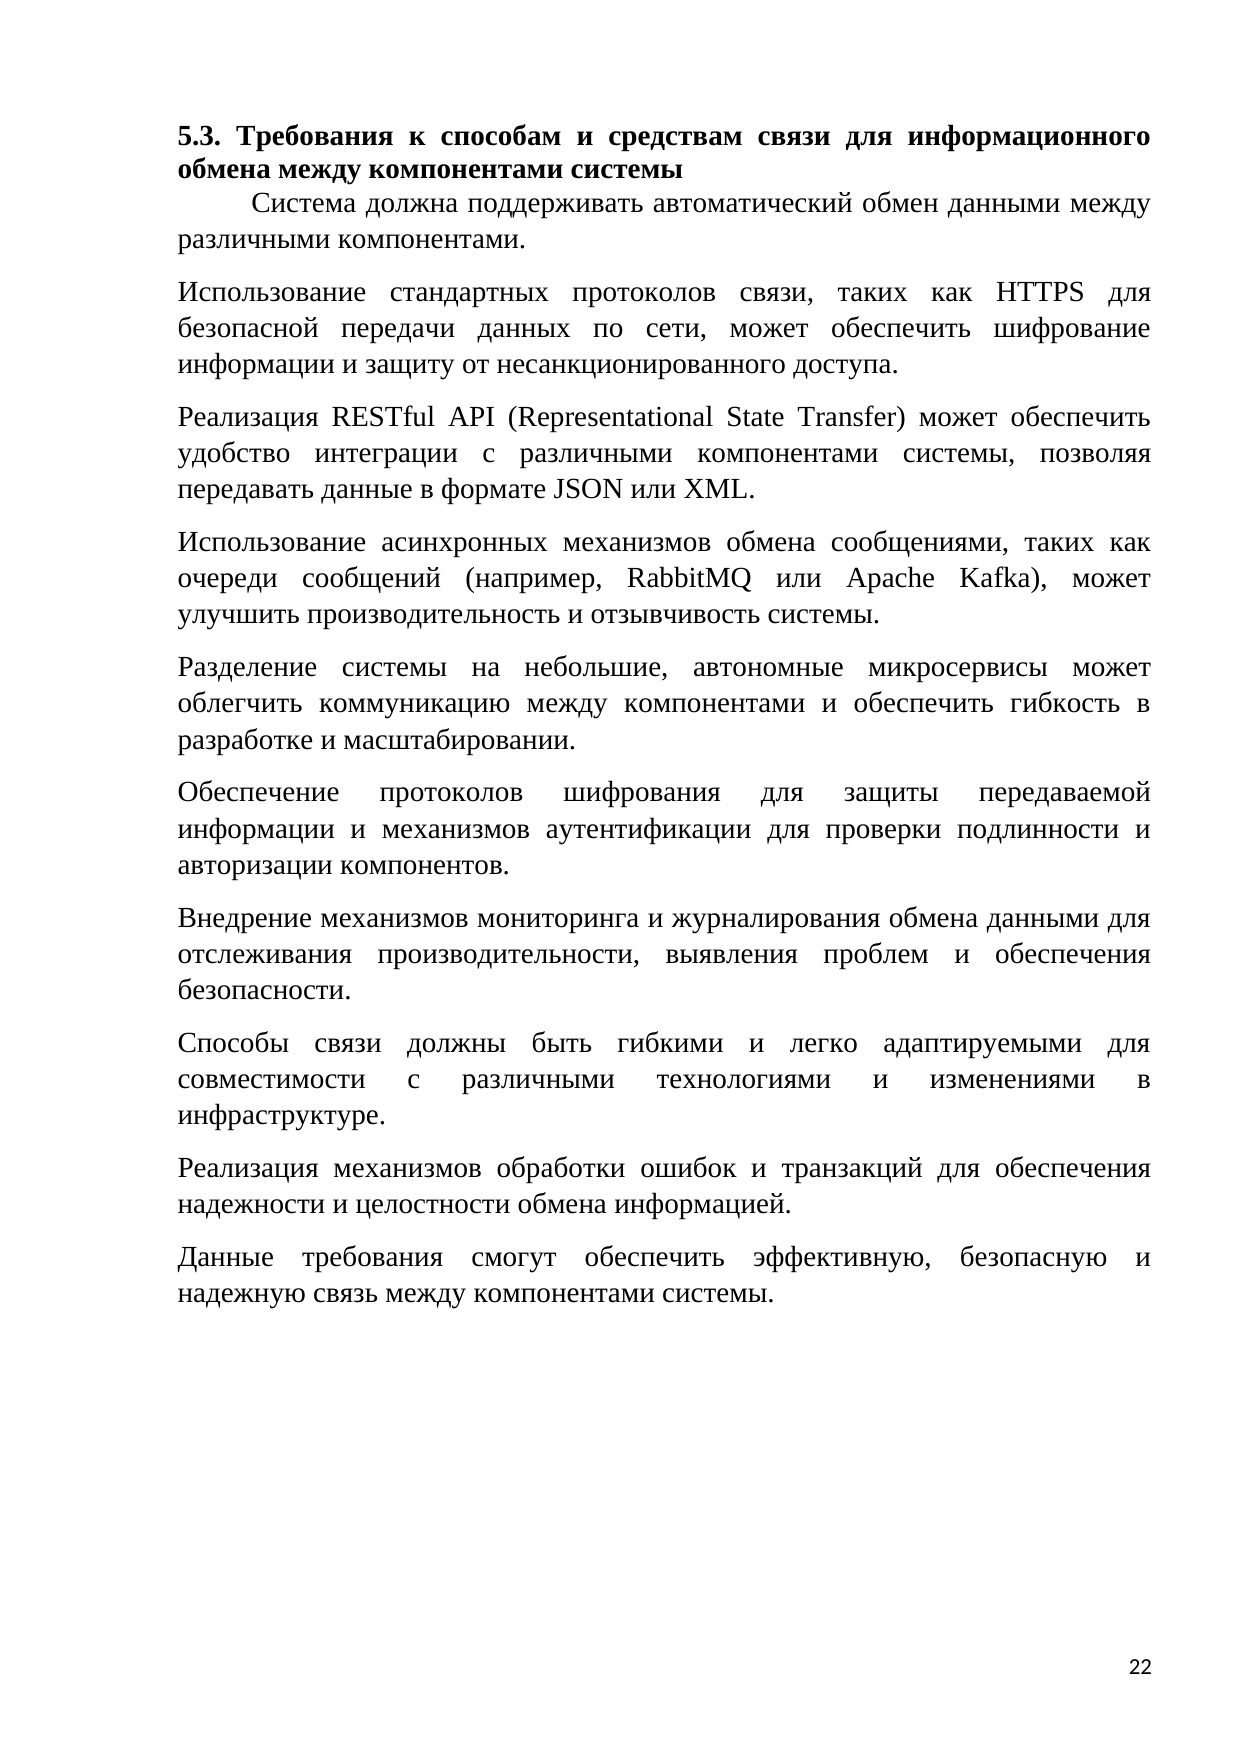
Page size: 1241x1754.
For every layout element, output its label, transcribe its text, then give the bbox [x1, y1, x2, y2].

text 5.3. Требования к способам и средствам связи для информационного обмена между компонентами системы [177, 118, 1152, 185]
text Реализация RESTful API (Representational State Transfer) может обеспечить удобство интеграции с различными компонентами системы, позволяя передавать данные в формате JSON или XML. [177, 399, 1152, 505]
text Способы связи должны быть гибкими и легко адаптируемыми для совместимости с различными технологиями и изменениями в инфраструктуре. [177, 1025, 1152, 1131]
text Данные требования смогут обеспечить эффективную, безопасную и надежную связь между компонентами системы. [177, 1239, 1152, 1308]
text Разделение системы на небольшие, автономные микросервисы может облегчить коммуникацию между компонентами и обеспечить гибкость в разработке и масштабировании. [177, 649, 1152, 755]
text Использование стандартных протоколов связи, таких как HTTPS для безопасной передачи данных по сети, может обеспечить шифрование информации и защиту от несанкционированного доступа. [177, 274, 1152, 380]
text Реализация механизмов обработки ошибок и транзакций для обеспечения надежности и целостности обмена информацией. [177, 1150, 1152, 1219]
text Система должна поддерживать автоматический обмен данными между различными компонентами. [177, 185, 1152, 255]
text Использование асинхронных механизмов обмена сообщениями, таких как очереди сообщений (например, RabbitMQ или Apache Kafka), может улучшить производительность и отзывчивость системы. [177, 524, 1152, 630]
text Внедрение механизмов мониторинга и журналирования обмена данными для отслеживания производительности, выявления проблем и обеспечения безопасности. [177, 900, 1152, 1006]
text Обеспечение протоколов шифрования для защиты передаваемой информации и механизмов аутентификации для проверки подлинности и авторизации компонентов. [177, 774, 1152, 880]
